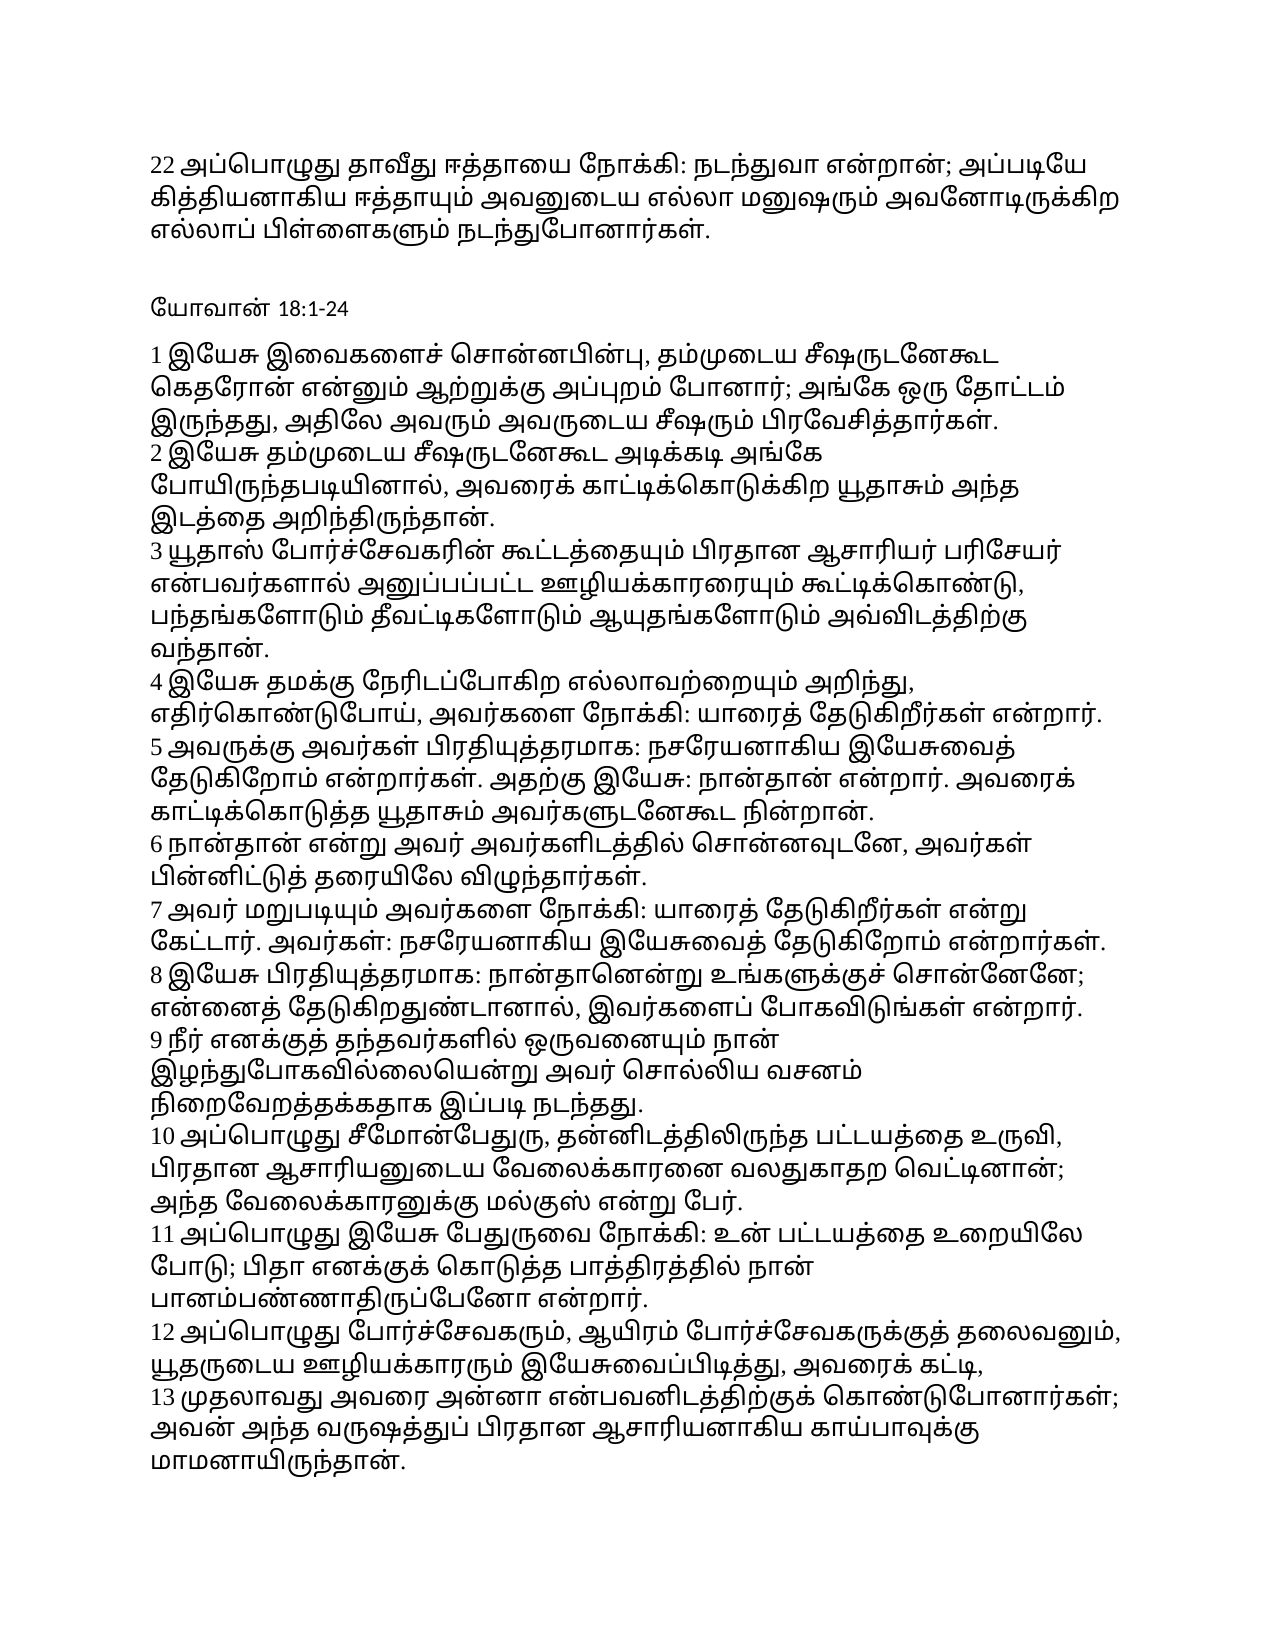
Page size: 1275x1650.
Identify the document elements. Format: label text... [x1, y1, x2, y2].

text 9நீர் எனக்குத் தந்தவர்களில் ஒருவனையும் நான் இழந்துபோகவில்லையென்று அவர் சொல்லிய வசனம் நிறைவேறத்தக்கதாக இப்படி நடந்தது. [150, 1025, 1125, 1121]
text யோவான் 18:1-24 [150, 294, 1125, 322]
text 22அப்பொழுது தாவீது ஈத்தாயை நோக்கி: நடந்துவா என்றான்; அப்படியே கித்தியனாகிய ஈத்தாயும் அவனுடைய எல்லா மனுஷரும் அவனோடிருக்கிற எல்லாப் பிள்ளைகளும் நடந்துபோனார்கள். [150, 150, 1125, 248]
text 12அப்பொழுது போர்ச்சேவகரும், ஆயிரம் போர்ச்சேவகருக்குத் தலைவனும், யூதருடைய ஊழியக்காரரும் இயேசுவைப்பிடித்து, அவரைக் கட்டி, [150, 1317, 1125, 1382]
text 2இயேசு தம்முடைய சீஷருடனேகூட அடிக்கடி அங்கே போயிருந்தபடியினால், அவரைக் காட்டிக்கொடுக்கிற யூதாசும் அந்த இடத்தை அறிந்திருந்தான். [150, 438, 1125, 536]
text 6நான்தான் என்று அவர் அவர்களிடத்தில் சொன்னவுடனே, அவர்கள் பின்னிட்டுத் தரையிலே விழுந்தார்கள். [150, 829, 1125, 895]
text 11அப்பொழுது இயேசு பேதுருவை நோக்கி: உன் பட்டயத்தை உறையிலே போடு; பிதா எனக்குக் கொடுத்த பாத்திரத்தில் நான் பானம்பண்ணாதிருப்பேனோ என்றார். [150, 1219, 1125, 1317]
text 13முதலாவது அவரை அன்னா என்பவனிடத்திற்குக் கொண்டுபோனார்கள்; அவன் அந்த வருஷத்துப் பிரதான ஆசாரியனாகிய காய்பாவுக்கு மாமனாயிருந்தான். [150, 1382, 1125, 1478]
text 3யூதாஸ் போர்ச்சேவகரின் கூட்டத்தையும் பிரதான ஆசாரியர் பரிசேயர் என்பவர்களால் அனுப்பப்பட்ட ஊழியக்காரரையும் கூட்டிக்கொண்டு, பந்தங்களோடும் தீவட்டிகளோடும் ஆயுதங்களோடும் அவ்விடத்திற்கு வந்தான். [150, 536, 1125, 667]
text 8இயேசு பிரதியுத்தரமாக: நான்தானென்று உங்களுக்குச் சொன்னேனே; என்னைத் தேடுகிறதுண்டானால், இவர்களைப் போகவிடுங்கள் என்றார். [150, 960, 1125, 1025]
text 10அப்பொழுது சீமோன்பேதுரு, தன்னிடத்திலிருந்த பட்டயத்தை உருவி, பிரதான ஆசாரியனுடைய வேலைக்காரனை வலதுகாதற வெட்டினான்; அந்த வேலைக்காரனுக்கு மல்குஸ் என்று பேர். [150, 1121, 1125, 1219]
text 7அவர் மறுபடியும் அவர்களை நோக்கி: யாரைத் தேடுகிறீர்கள் என்று கேட்டார். அவர்கள்: நசரேயனாகிய இயேசுவைத் தேடுகிறோம் என்றார்கள். [150, 895, 1125, 960]
text 4இயேசு தமக்கு நேரிடப்போகிற எல்லாவற்றையும் அறிந்து, எதிர்கொண்டுபோய், அவர்களை நோக்கி: யாரைத் தேடுகிறீர்கள் என்றார். [150, 667, 1125, 732]
text 5அவருக்கு அவர்கள் பிரதியுத்தரமாக: நசரேயனாகிய இயேசுவைத் தேடுகிறோம் என்றார்கள். அதற்கு இயேசு: நான்தான் என்றார். அவரைக் காட்டிக்கொடுத்த யூதாசும் அவர்களுடனேகூட நின்றான். [150, 732, 1125, 829]
text 1இயேசு இவைகளைச் சொன்னபின்பு, தம்முடைய சீஷருடனேகூட கெதரோன் என்னும் ஆற்றுக்கு அப்புறம் போனார்; அங்கே ஒரு தோட்டம் இருந்தது, அதிலே அவரும் அவருடைய சீஷரும் பிரவேசித்தார்கள். [150, 341, 1125, 438]
